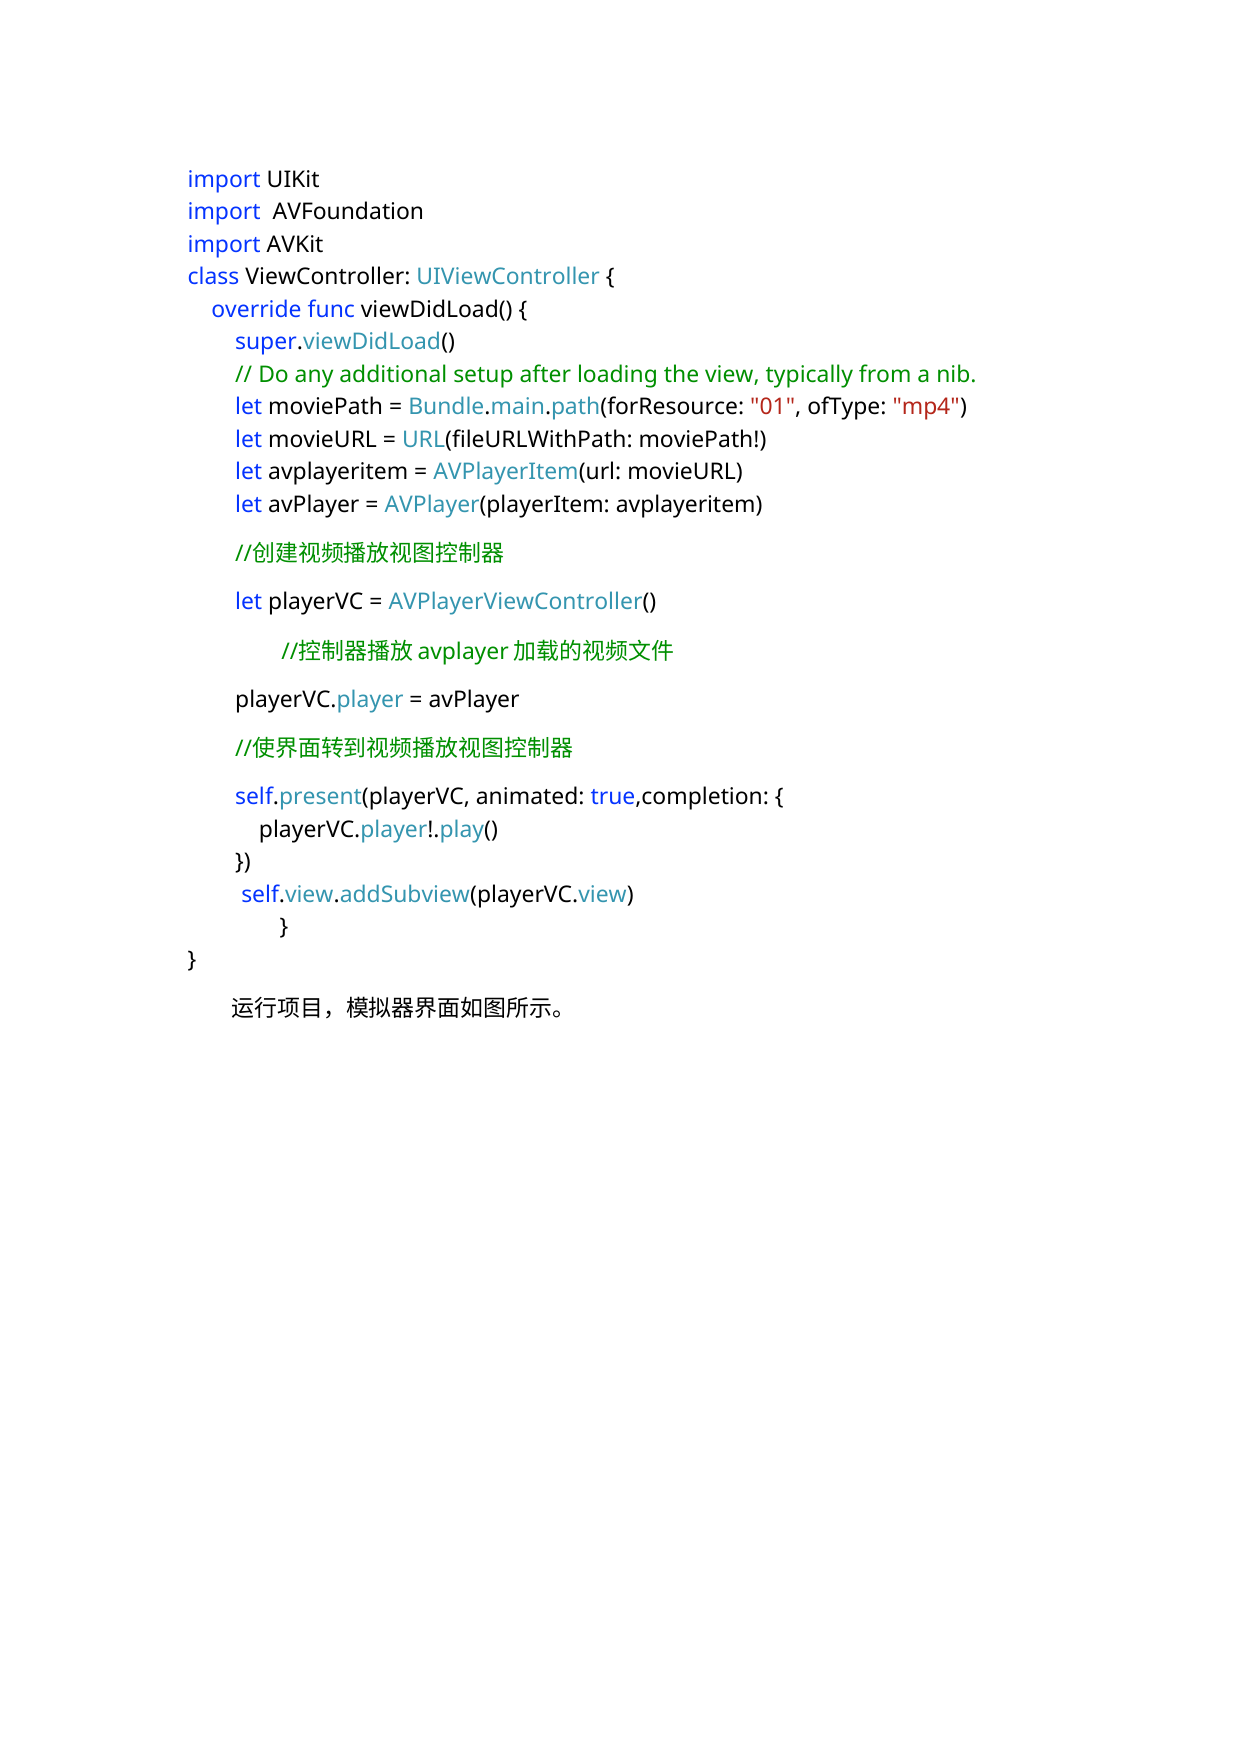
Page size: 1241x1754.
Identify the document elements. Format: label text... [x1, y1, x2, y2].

text let movieURL = URL(fileURLWithPath: moviePath!) [187, 422, 1053, 454]
text import AVKit [187, 227, 1053, 259]
text import AVFoundation [187, 194, 1053, 227]
text //创建视频播放视图控制器 [187, 519, 1053, 584]
text } [187, 942, 1053, 974]
text //使界面转到视频播放视图控制器 [187, 714, 1053, 779]
text let avPlayer = AVPlayer(playerItem: avplayeritem) [187, 487, 1053, 519]
text playerVC.player!.play() [187, 812, 1053, 844]
text class ViewController: UIViewController { [187, 259, 1053, 292]
text }) [187, 844, 1053, 877]
text let playerVC = AVPlayerViewController() [187, 584, 1053, 617]
text } [187, 909, 1053, 942]
text super.viewDidLoad() [187, 324, 1053, 357]
text let avplayeritem = AVPlayerItem(url: movieURL) [187, 454, 1053, 487]
text //控制器播放avplayer加载的视频文件 [231, 617, 1053, 682]
text playerVC.player = avPlayer [187, 682, 1053, 714]
text import UIKit [187, 162, 1053, 194]
text // Do any additional setup after loading the view, typically from a nib. [187, 357, 1053, 389]
text let moviePath = Bundle.main.path(forResource: "01", ofType: "mp4") [187, 389, 1053, 422]
text self.present(playerVC, animated: true,completion: { [187, 779, 1053, 812]
text 运行项目，模拟器界面如图所示。 [187, 974, 1053, 1039]
text self.view.addSubview(playerVC.view) [187, 877, 1053, 909]
text override func viewDidLoad() { [187, 292, 1053, 324]
